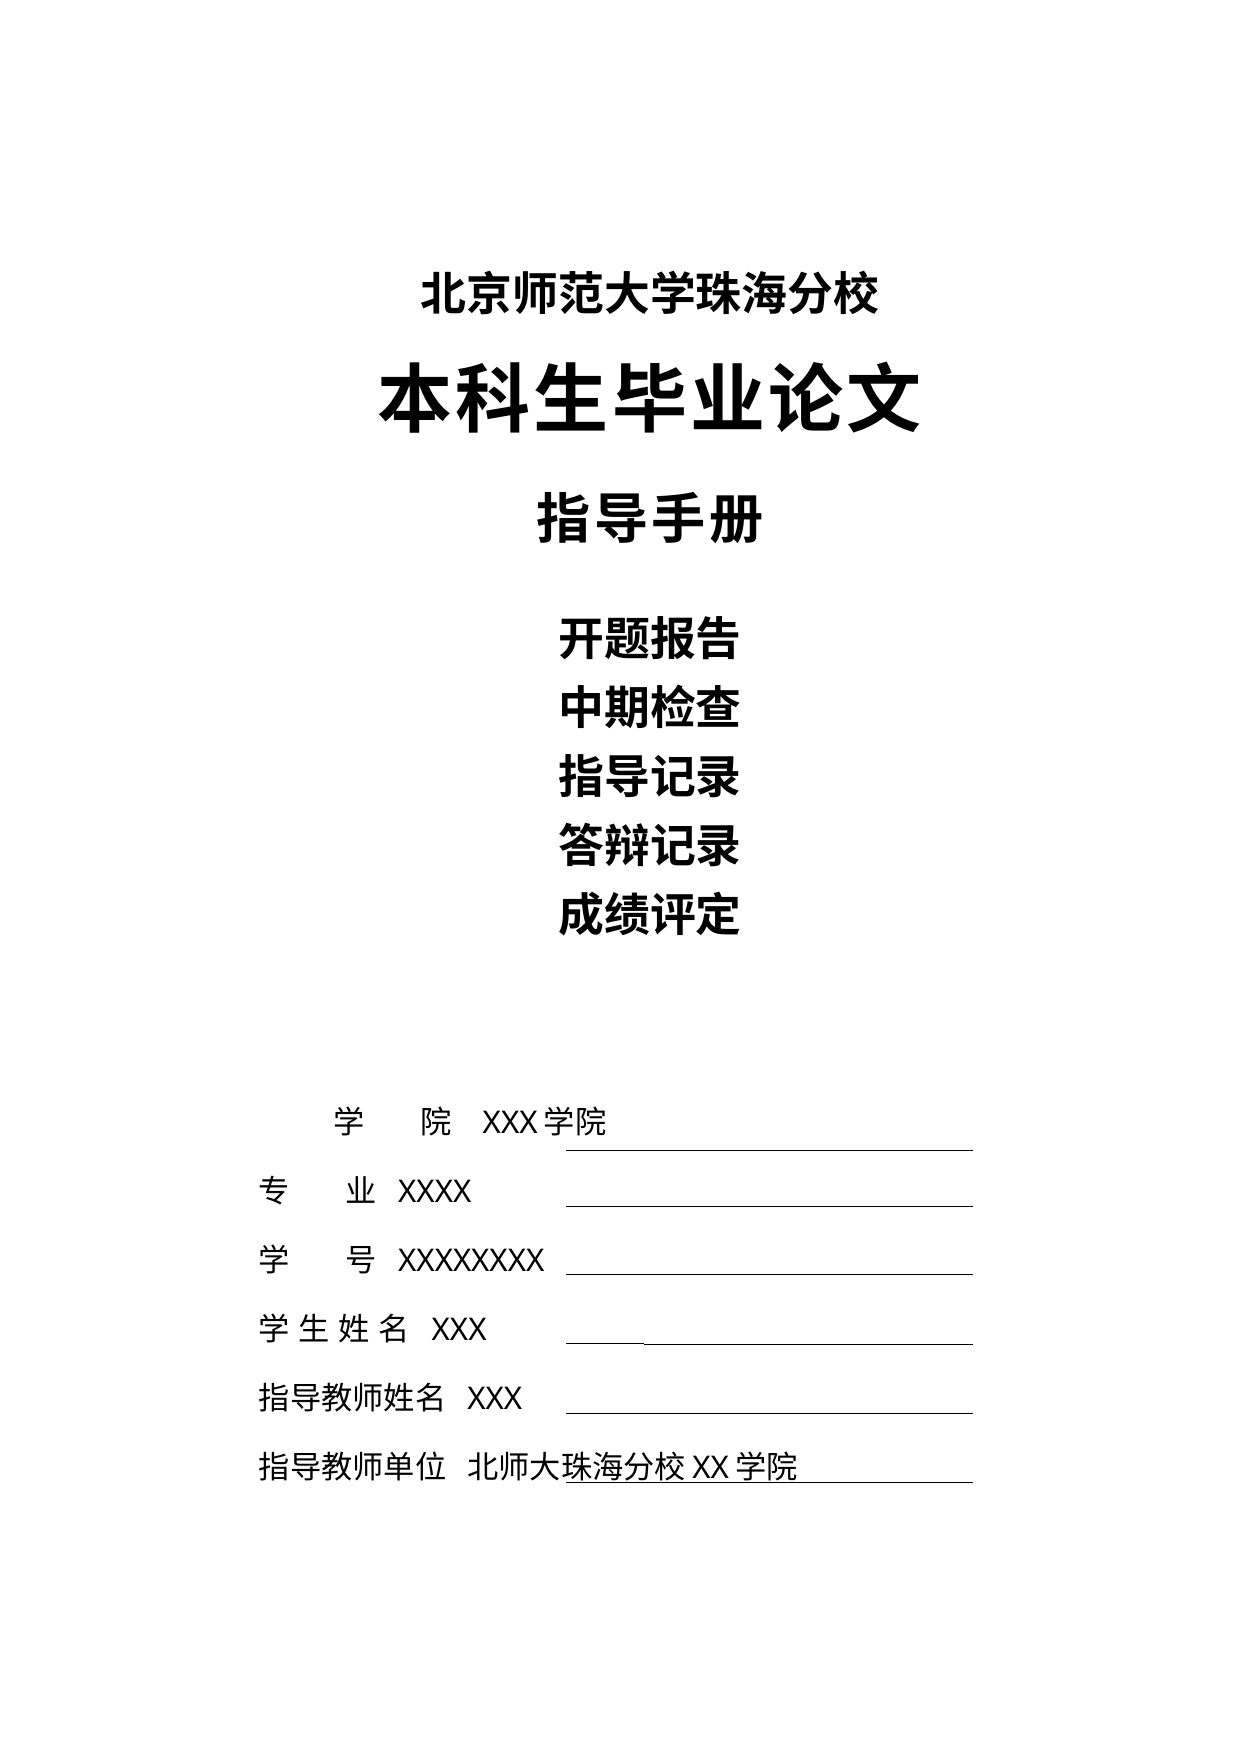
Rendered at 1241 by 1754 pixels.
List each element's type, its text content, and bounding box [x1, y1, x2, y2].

text 指导记录 [177, 739, 1122, 808]
text 指导教师单位 北师大珠海分校XX学院 [177, 1430, 1122, 1499]
text 专 业 XXXX [177, 1154, 1122, 1223]
text 学 号 XXXXXXXX [177, 1223, 1122, 1292]
text 指导教师姓名 XXX [177, 1361, 1122, 1430]
text 中期检查 [177, 670, 1122, 739]
text 答辩记录 [177, 808, 1122, 877]
text 学 院 XXX学院 [177, 1086, 1122, 1154]
text 本科生毕业论文 [177, 325, 1122, 463]
text 学 生 姓 名 XXX [177, 1292, 1122, 1361]
text 开题报告 [177, 601, 1122, 670]
text 北京师范大学珠海分校 [177, 256, 1122, 325]
text 指导手册 [177, 463, 1122, 567]
text 成绩评定 [177, 877, 1122, 946]
